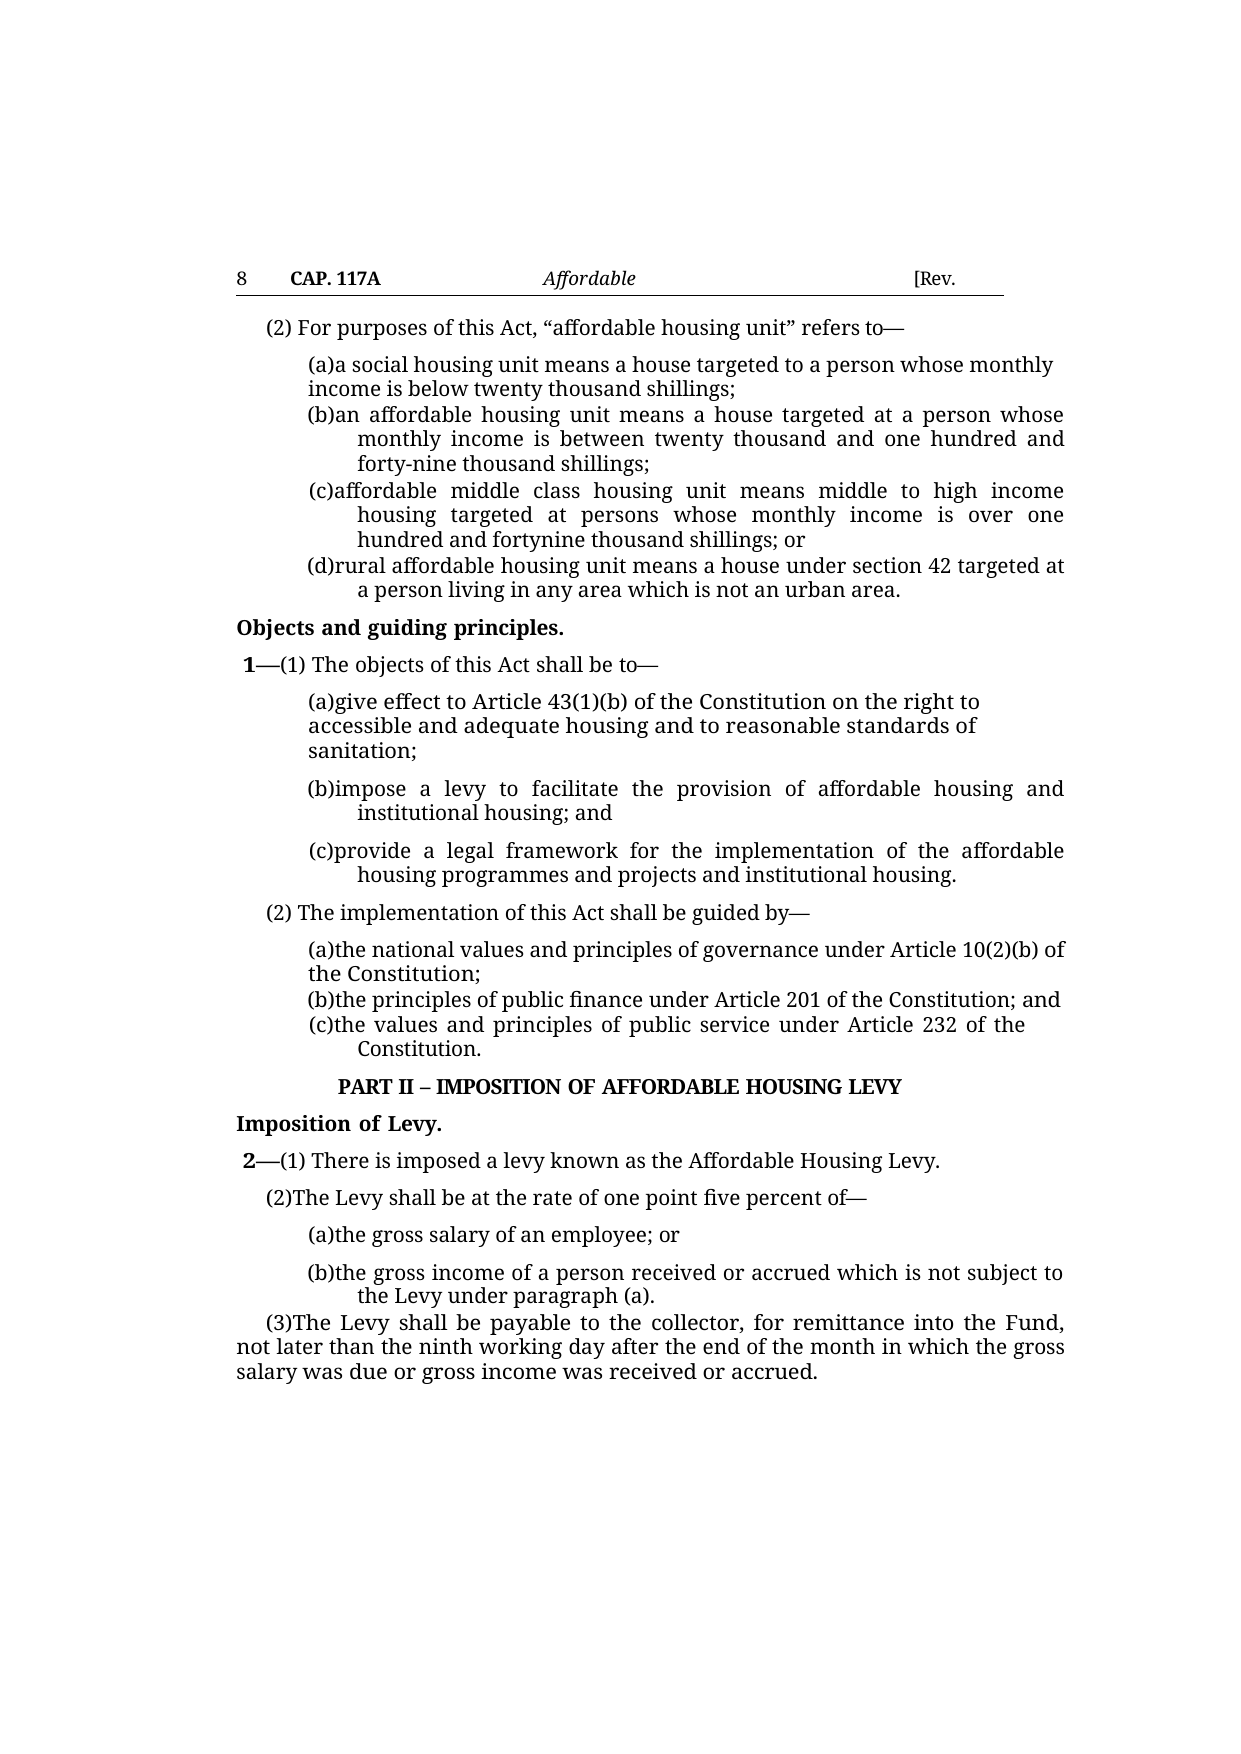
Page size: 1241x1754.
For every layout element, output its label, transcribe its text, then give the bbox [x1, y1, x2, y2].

text (b)the gross income of a person received or accrued which is not subject to the Levy under paragraph (a). [307, 1260, 1065, 1310]
text (c)affordable middle class housing unit means middle to high income housing targeted at persons whose monthly income is over one hundred and fortynine thousand shillings; or [309, 478, 1065, 553]
text (a)the gross salary of an employee; or [308, 1221, 1065, 1249]
text (3)The Levy shall be payable to the collector, for remittance into the Fund, not later than the ninth working day after the end of the month in which the gross salary was due or gross income was received or accrued. [236, 1310, 1065, 1385]
text 1—(1) The objects of this Act shall be to— [243, 650, 1065, 678]
text (c)the values and principles of public service under Article 232 of the Constitution. [309, 1012, 1065, 1062]
text (2)The Levy shall be at the rate of one point ﬁve percent of— [266, 1183, 1065, 1212]
subtitle PART II – IMPOSITION OF AFFORDABLE HOUSING LEVY [175, 1072, 1065, 1100]
text (a)give effect to Article 43(1)(b) of the Constitution on the right to accessible and adequate housing and to reasonable standards of sanitation; [308, 689, 1065, 765]
text (2) For purposes of this Act, “affordable housing unit” refers to— [266, 313, 1065, 342]
subtitle Imposition of Levy. [236, 1109, 1065, 1137]
text (2) The implementation of this Act shall be guided by— [266, 898, 1065, 926]
subtitle Objects and guiding principles. [236, 613, 1065, 641]
text (b)an affordable housing unit means a house targeted at a person whose monthly income is between twenty thousand and one hundred and forty-nine thousand shillings; [307, 403, 1065, 478]
text (a)a social housing unit means a house targeted to a person whose monthly income is below twenty thousand shillings; [308, 353, 1065, 403]
text (d)rural affordable housing unit means a house under section 42 targeted at a person living in any area which is not an urban area. [307, 553, 1065, 603]
text (c)provide a legal framework for the implementation of the affordable housing programmes and projects and institutional housing. [309, 838, 1065, 888]
text (b)impose a levy to facilitate the provision of affordable housing and institutional housing; and [307, 776, 1065, 826]
text 2—(1) There is imposed a levy known as the Affordable Housing Levy. [243, 1146, 1065, 1175]
text (a)the national values and principles of governance under Article 10(2)(b) of the Constitution; [308, 937, 1065, 987]
text (b)the principles of public ﬁnance under Article 201 of the Constitution; and [307, 987, 1065, 1012]
